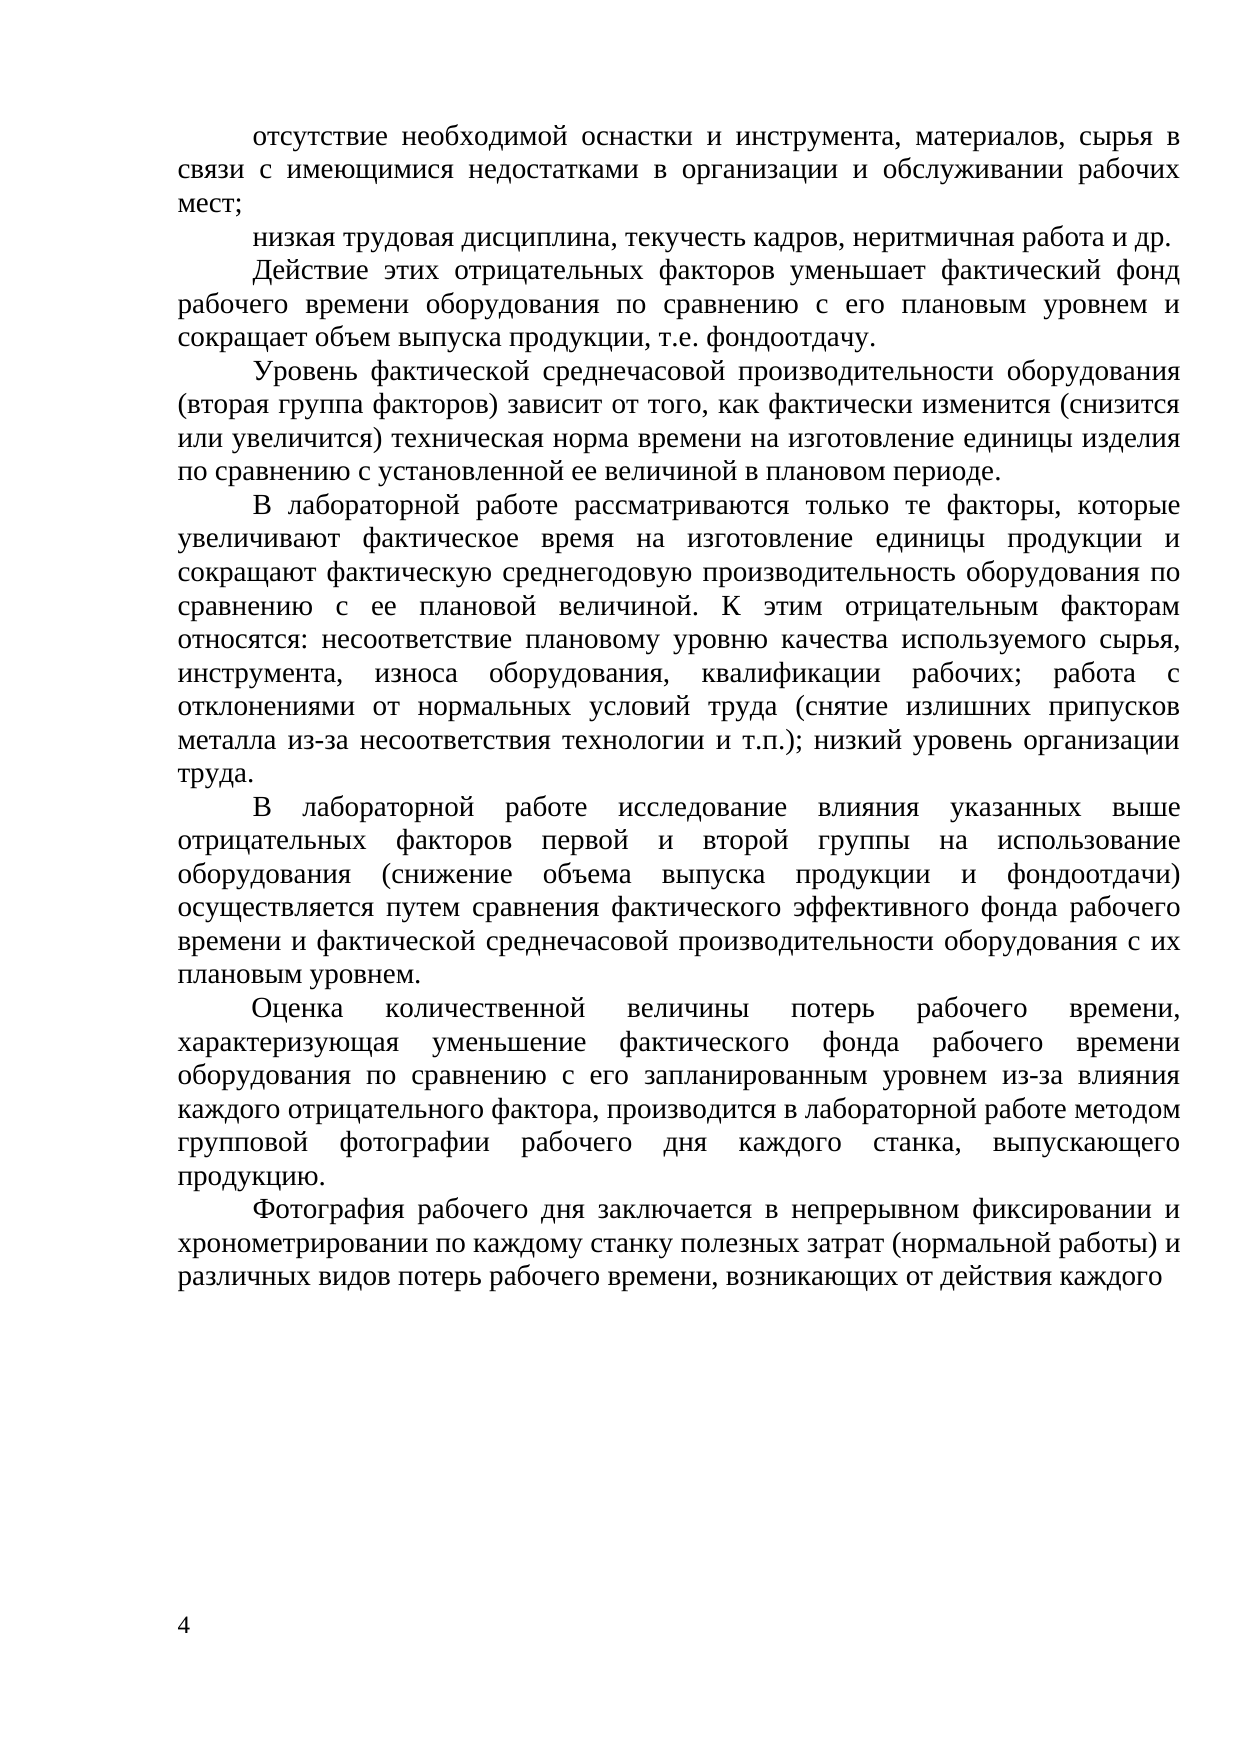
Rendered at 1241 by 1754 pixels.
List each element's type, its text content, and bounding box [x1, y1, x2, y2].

text отсутствие необходимой оснастки и инструмента, материалов, сырья в связи с имеющимися недостатками в организации и обслуживании рабочих мест; [177, 118, 1181, 219]
text Фотография рабочего дня заключается в непрерывном фиксировании и хронометрировании по каждому станку полезных затрат (нормальной работы) и различных видов потерь рабочего времени, возникающих от действия каждого [177, 1191, 1181, 1292]
text В лабораторной работе рассматриваются только те факторы, которые увеличивают фактическое время на изготовление единицы продукции и сокращают фактическую среднегодовую производительность оборудования по сравнению с ее плановой величиной. К этим отрицательным факторам относятся: несоответствие плановому уровню качества используемого сырья, инструмента, износа оборудования, квалификации рабочих; работа с отклонениями от нормальных условий труда (снятие излишних припусков металла из-за несоответствия технологии и т.п.); низкий уровень организации труда. [177, 487, 1181, 789]
text низкая трудовая дисциплина, текучесть кадров, неритмичная работа и др. [177, 219, 1181, 252]
text В лабораторной работе исследование влияния указанных выше отрицательных факторов первой и второй группы на использование оборудования (снижение объема выпуска продукции и фондоотдачи) осуществляется путем сравнения фактического эффективного фонда рабочего времени и фактической среднечасовой производительности оборудования с их плановым уровнем. [177, 789, 1181, 990]
text Оценка количественной величины потерь рабочего времени, характеризующая уменьшение фактического фонда рабочего времени оборудования по сравнению с его запланированным уровнем из-за влияния каждого отрицательного фактора, производится в лабораторной работе методом групповой фотографии рабочего дня каждого станка, выпускающего продукцию. [177, 990, 1181, 1191]
text Действие этих отрицательных факторов уменьшает фактический фонд рабочего времени оборудования по сравнению с его плановым уровнем и сокращает объем выпуска продукции, т.е. фондоотдачу. [177, 252, 1181, 353]
text Уровень фактической среднечасовой производительности оборудования (вторая группа факторов) зависит от того, как фактически изменится (снизится или увеличится) техническая норма времени на изготовление единицы изделия по сравнению с установленной ее величиной в плановом периоде. [177, 353, 1181, 487]
